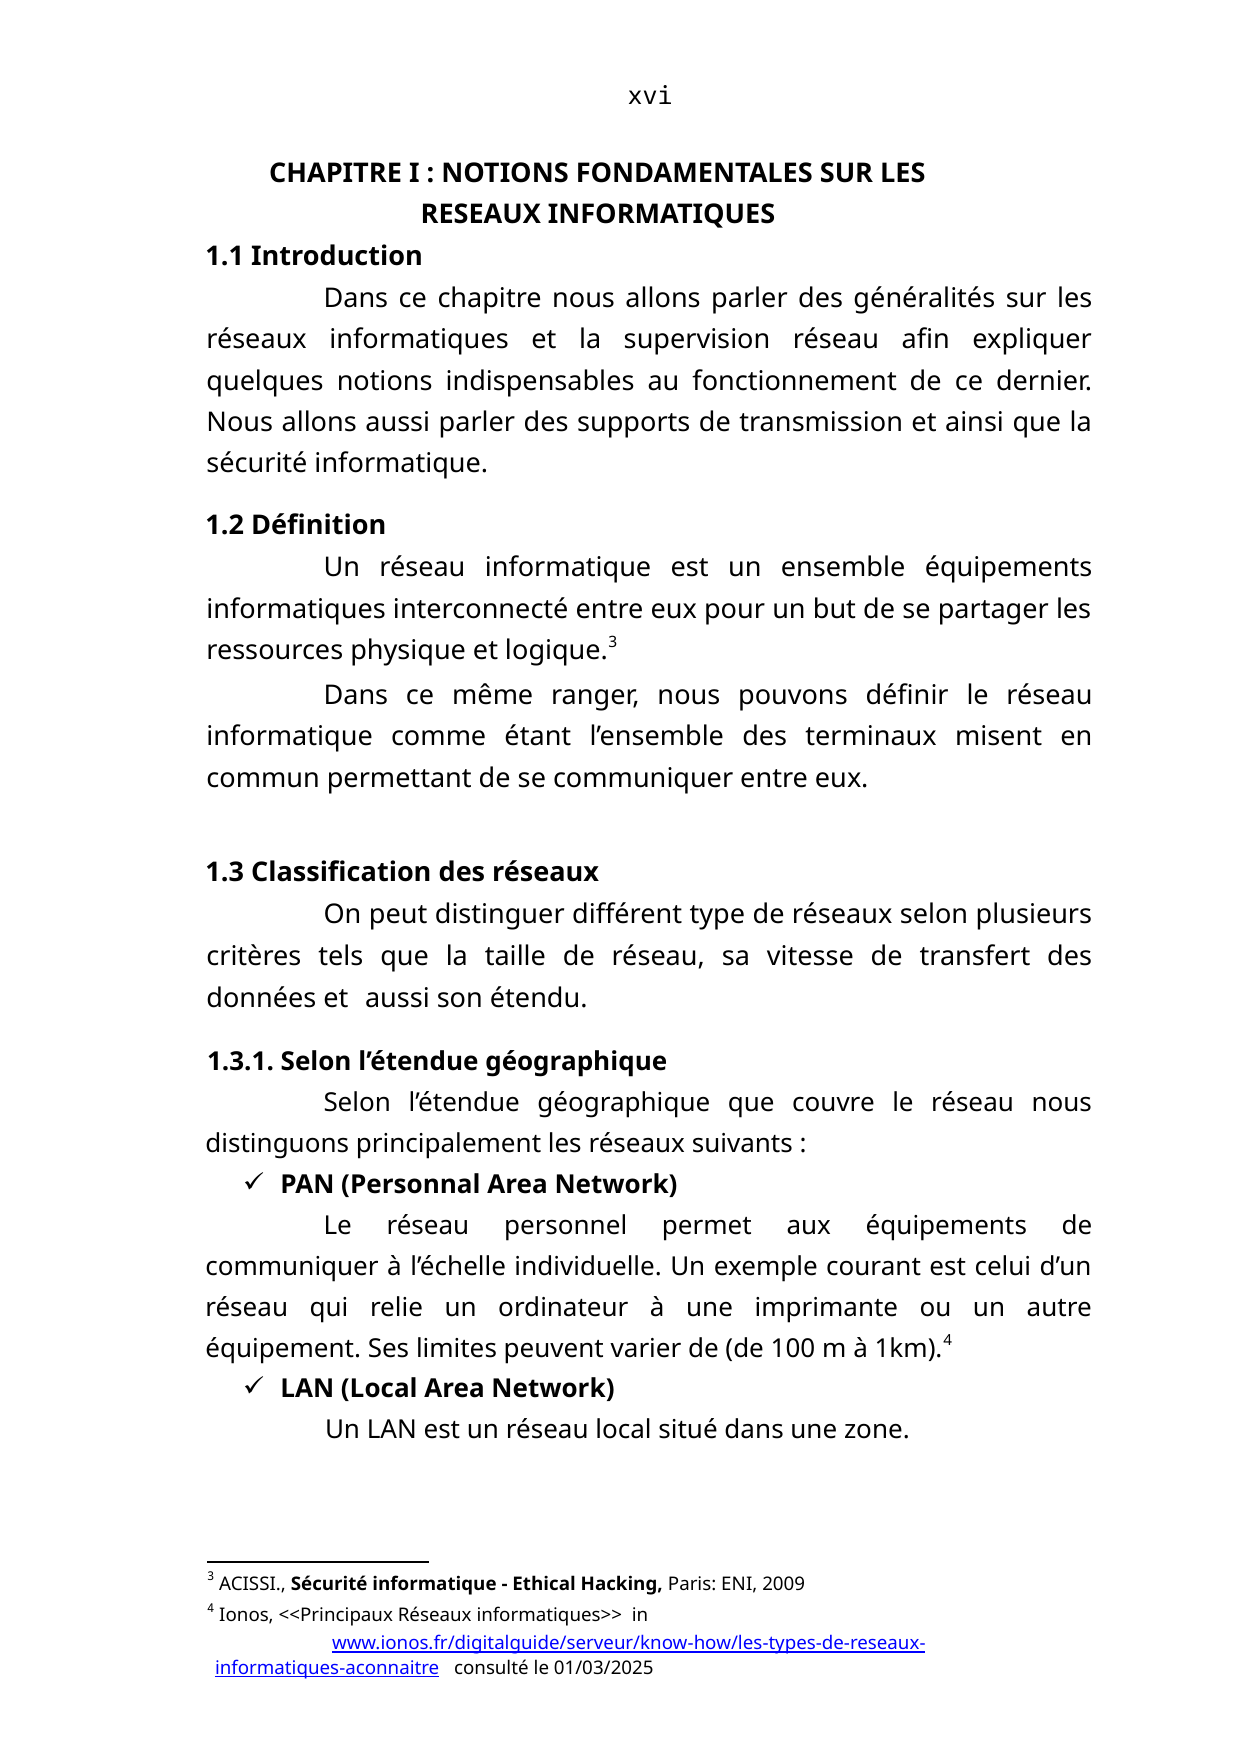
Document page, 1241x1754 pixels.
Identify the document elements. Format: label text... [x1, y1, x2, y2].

text Un LAN est un réseau local situé dans une zone. [325, 1411, 1093, 1446]
subtitle 1.1 Introduction [205, 236, 989, 273]
subtitle 1.3 Classification des réseaux [205, 852, 989, 889]
text Dans ce même ranger, nous pouvons définir le réseau informatique comme étant l’ensemble des terminaux misent en commun permettant de se communiquer entre eux. [206, 676, 1093, 795]
text 1.3.1. Selon l’étendue géographique [207, 1043, 1093, 1078]
list LAN (Local Area Network) [243, 1370, 1093, 1406]
text Un réseau informatique est un ensemble équipements informatiques interconnecté entre eux pour un but de se partager les ressources physique et logique. [206, 548, 1093, 667]
list PAN (Personnal Area Network) [243, 1166, 1093, 1201]
text On peut distinguer différent type de réseaux selon plusieurs critères tels que la taille de réseau, sa vitesse de transfert des données et aussi son étendu. [206, 894, 1093, 1016]
text Dans ce chapitre nous allons parler des généralités sur les réseaux informatiques et la supervision réseau afin expliquer quelques notions indispensables au fonctionnement de ce dernier. Nous allons aussi parler des supports de transmission et ainsi que la sécurité informatique. [206, 278, 1093, 480]
subtitle CHAPITRE I : NOTIONS FONDAMENTALES SUR LES RESEAUX INFORMATIQUES [205, 153, 989, 231]
text Le réseau personnel permet aux équipements de communiquer à l’échelle individuelle. Un exemple courant est celui d’un réseau qui relie un ordinateur à une imprimante ou un autre équipement. Ses limites peuvent varier de (de 100 m à 1km). [205, 1207, 1093, 1365]
text Selon l’étendue géographique que couvre le réseau nous distinguons principalement les réseaux suivants : [205, 1084, 1093, 1160]
subtitle 1.2 Définition [205, 506, 989, 543]
